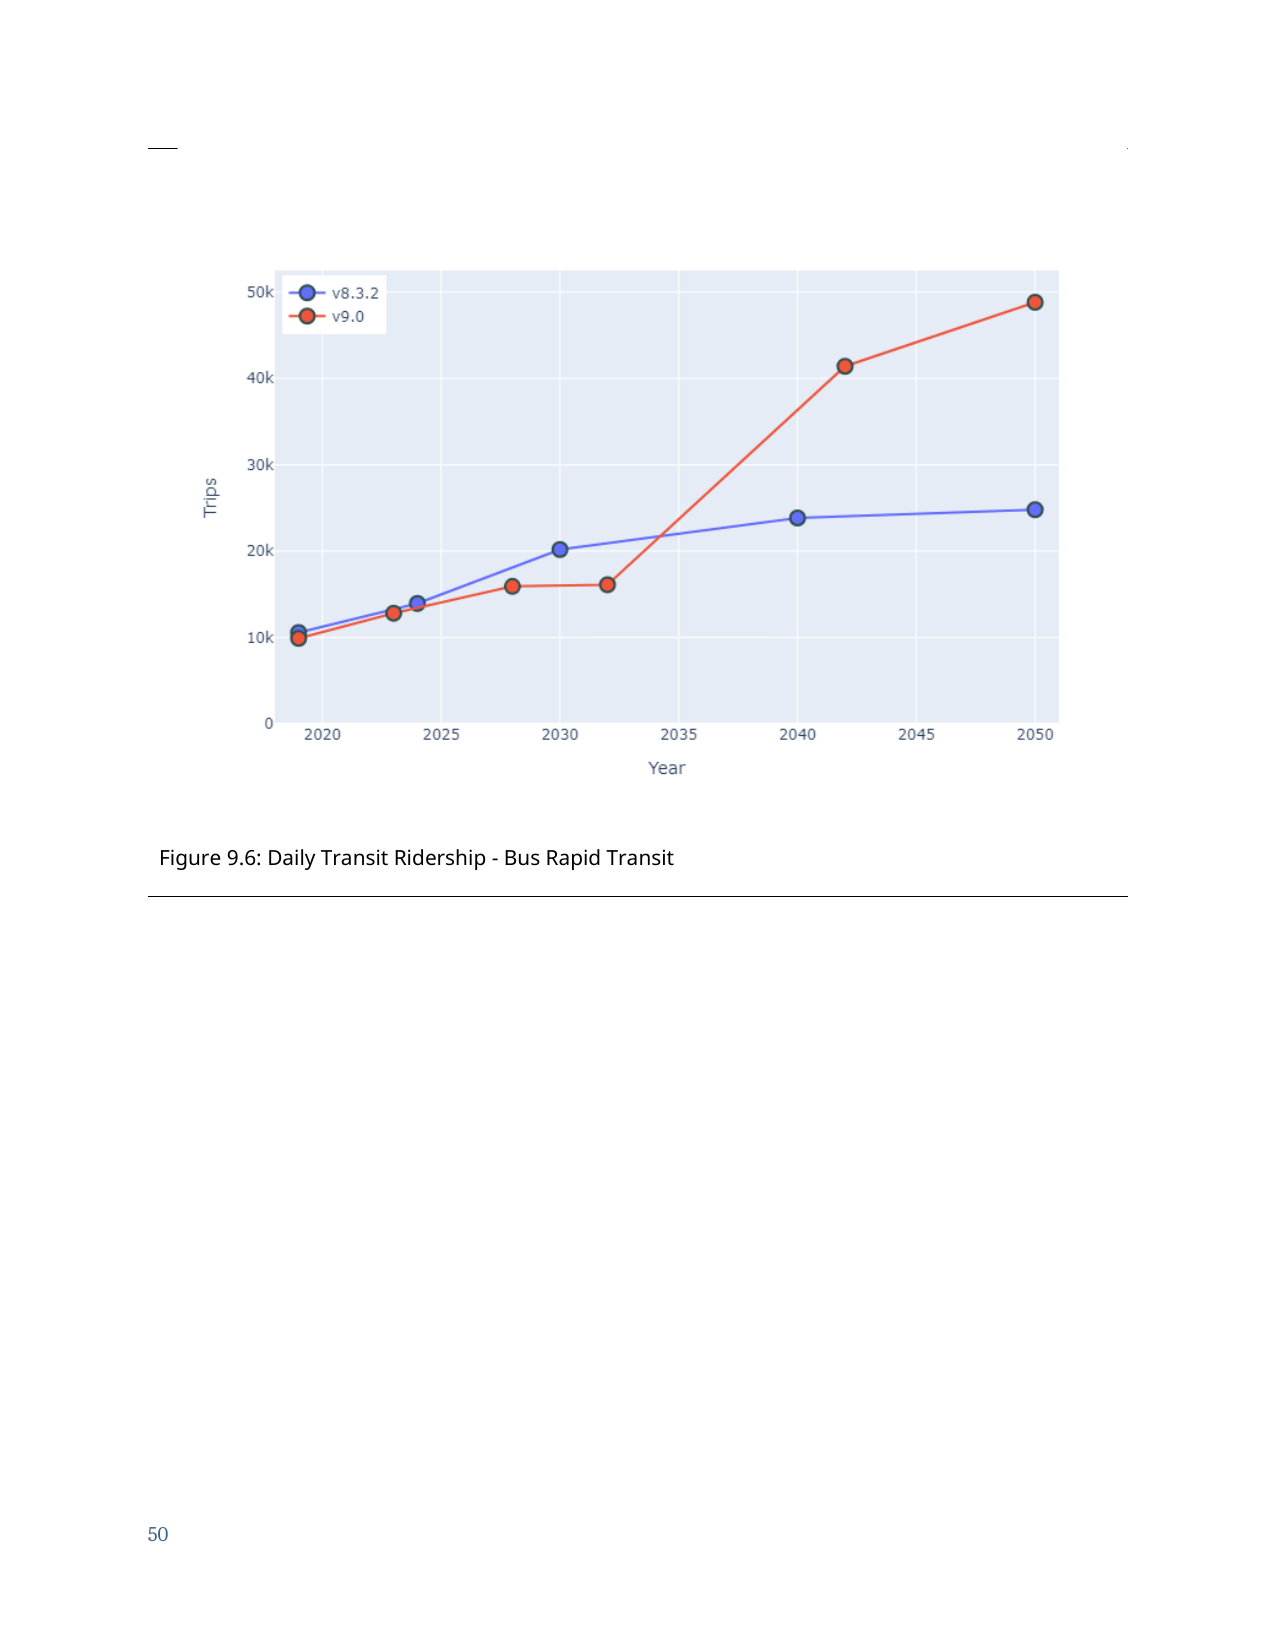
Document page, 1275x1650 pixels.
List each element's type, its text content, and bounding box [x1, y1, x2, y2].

picture [177, 148, 1128, 822]
table_header Figure 9.6: Daily Transit Ridership - Bus Rapid Transit [148, 149, 1127, 896]
